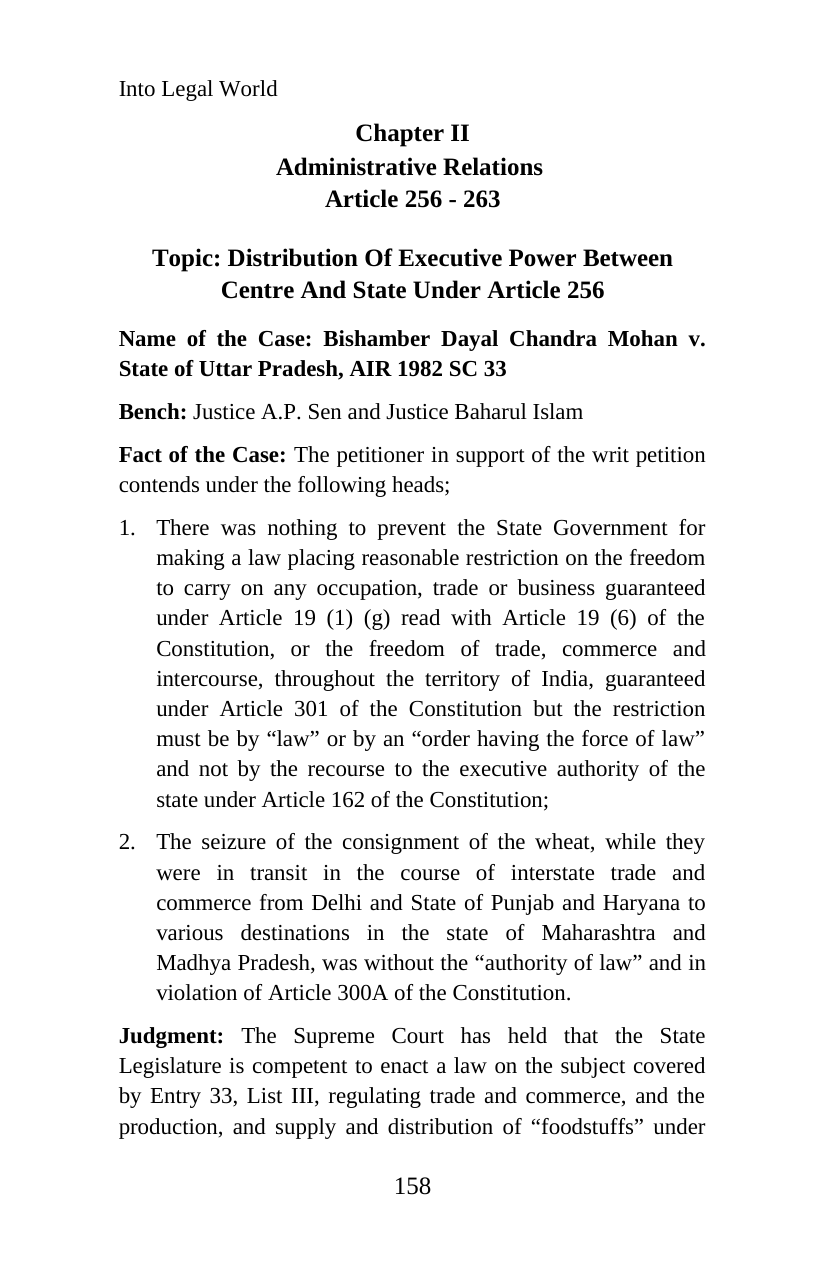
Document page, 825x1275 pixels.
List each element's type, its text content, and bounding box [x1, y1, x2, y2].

list The seizure of the consignment of the wheat, while they were in transit in the course of interstate trade and commerce from Delhi and State of Punjab and Haryana to various destinations in the state of Maharashtra and Madhya Pradesh, was without the “authority of law” and in violation of Article 300A of the Constitution. [118, 828, 706, 1006]
text Bench: Justice A.P. Sen and Justice Baharul Islam [118, 398, 706, 424]
list There was nothing to prevent the State Government for making a law placing reasonable restriction on the freedom to carry on any occupation, trade or business guaranteed under Article 19 (1) (g) read with Article 19 (6) of the Constitution, or the freedom of trade, commerce and intercourse, throughout the territory of India, guaranteed under Article 301 of the Constitution but the restriction must be by “law” or by an “order having the force of law” and not by the recourse to the executive authority of the state under Article 162 of the Constitution; [118, 514, 706, 812]
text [118, 1022, 706, 1139]
subtitle Chapter II Administrative Relations Article 256 - 263 [118, 118, 706, 213]
text Fact of the Case: The petitioner in support of the writ petition contends under the following heads; [118, 441, 706, 497]
text Name of the Case: Bishamber Dayal Chandra Mohan v. State of Uttar Pradesh, AIR 1982 SC 33 [118, 325, 706, 382]
subtitle Topic: Distribution Of Executive Power Between Centre And State Under Article 256 [118, 243, 706, 304]
